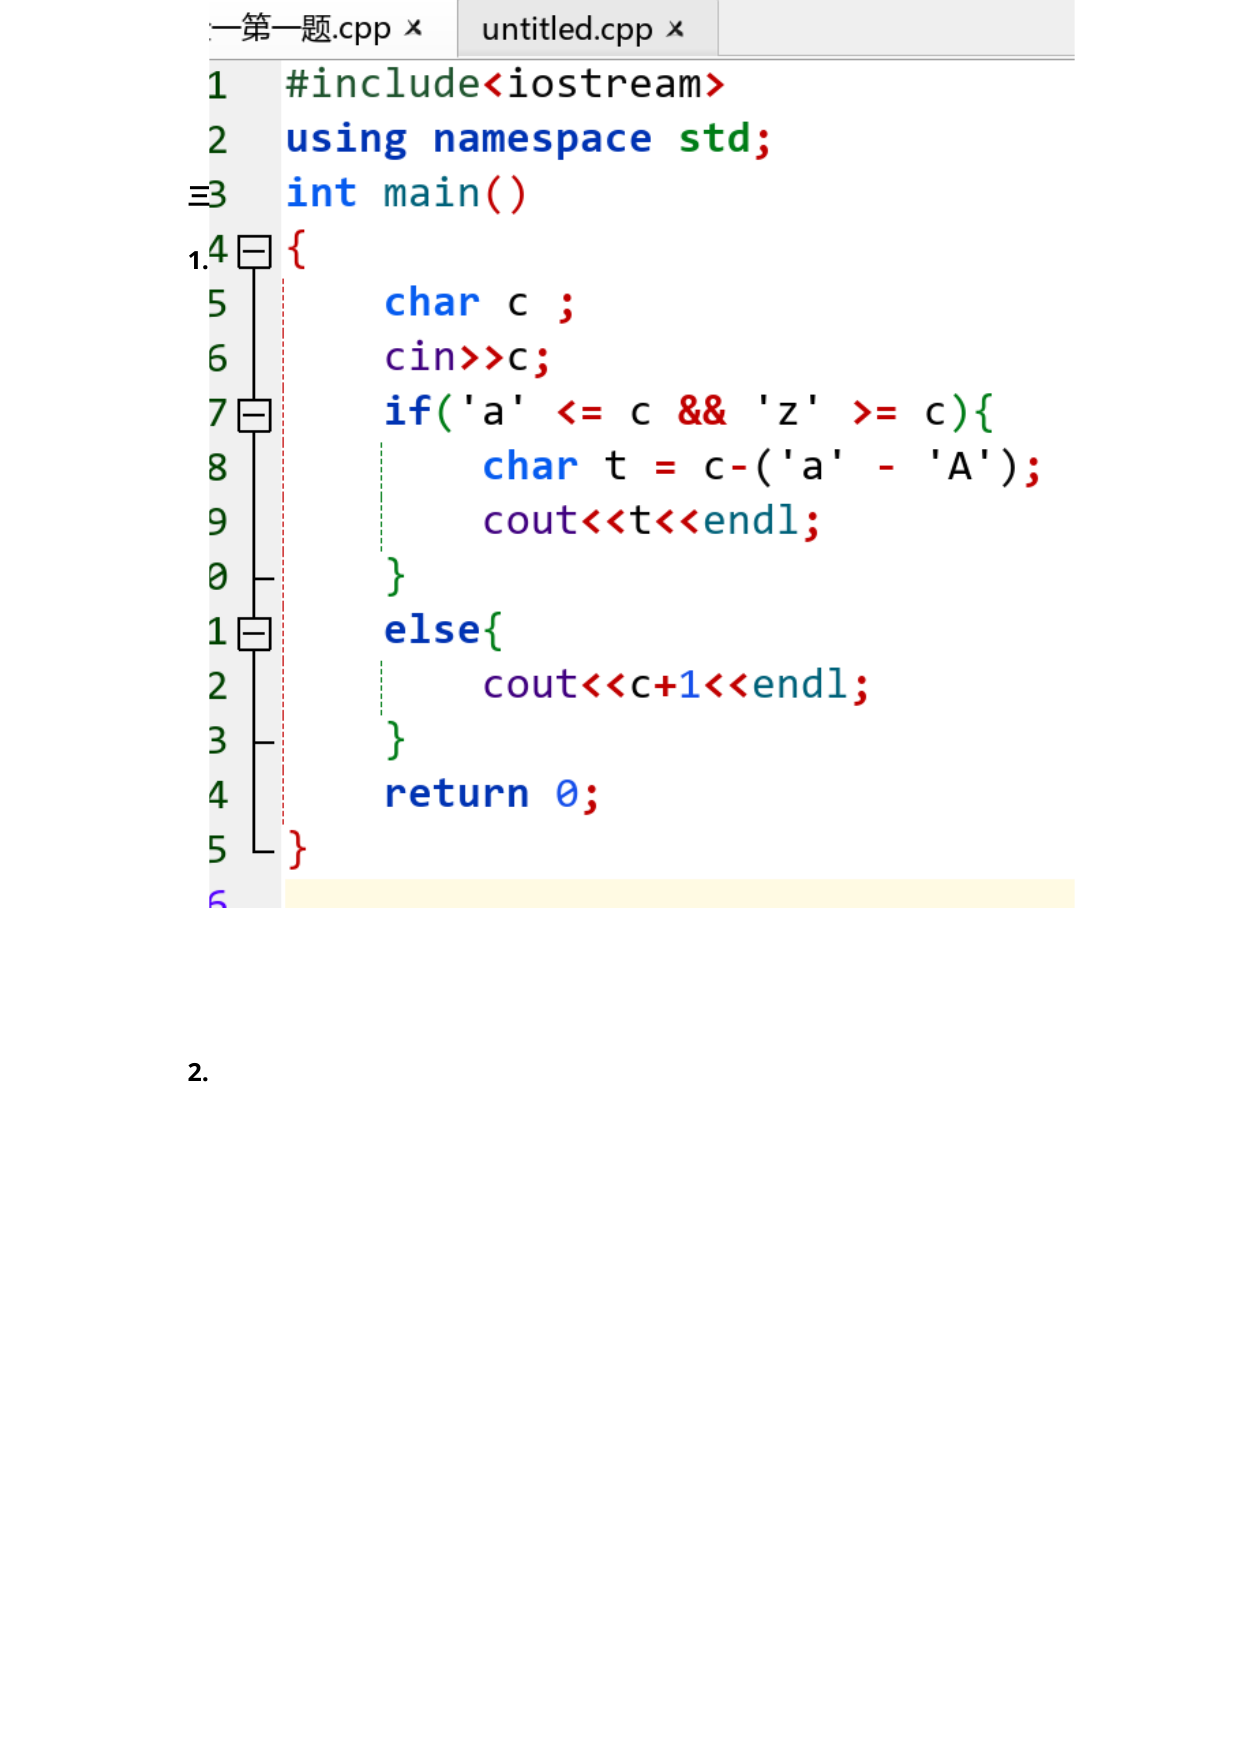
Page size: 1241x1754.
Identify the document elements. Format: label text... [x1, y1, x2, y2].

text 三、算法分析，程序结果 [187, 162, 209, 227]
text 1. [187, 227, 209, 292]
text 2. [187, 1039, 1053, 1104]
picture [209, 0, 1075, 908]
